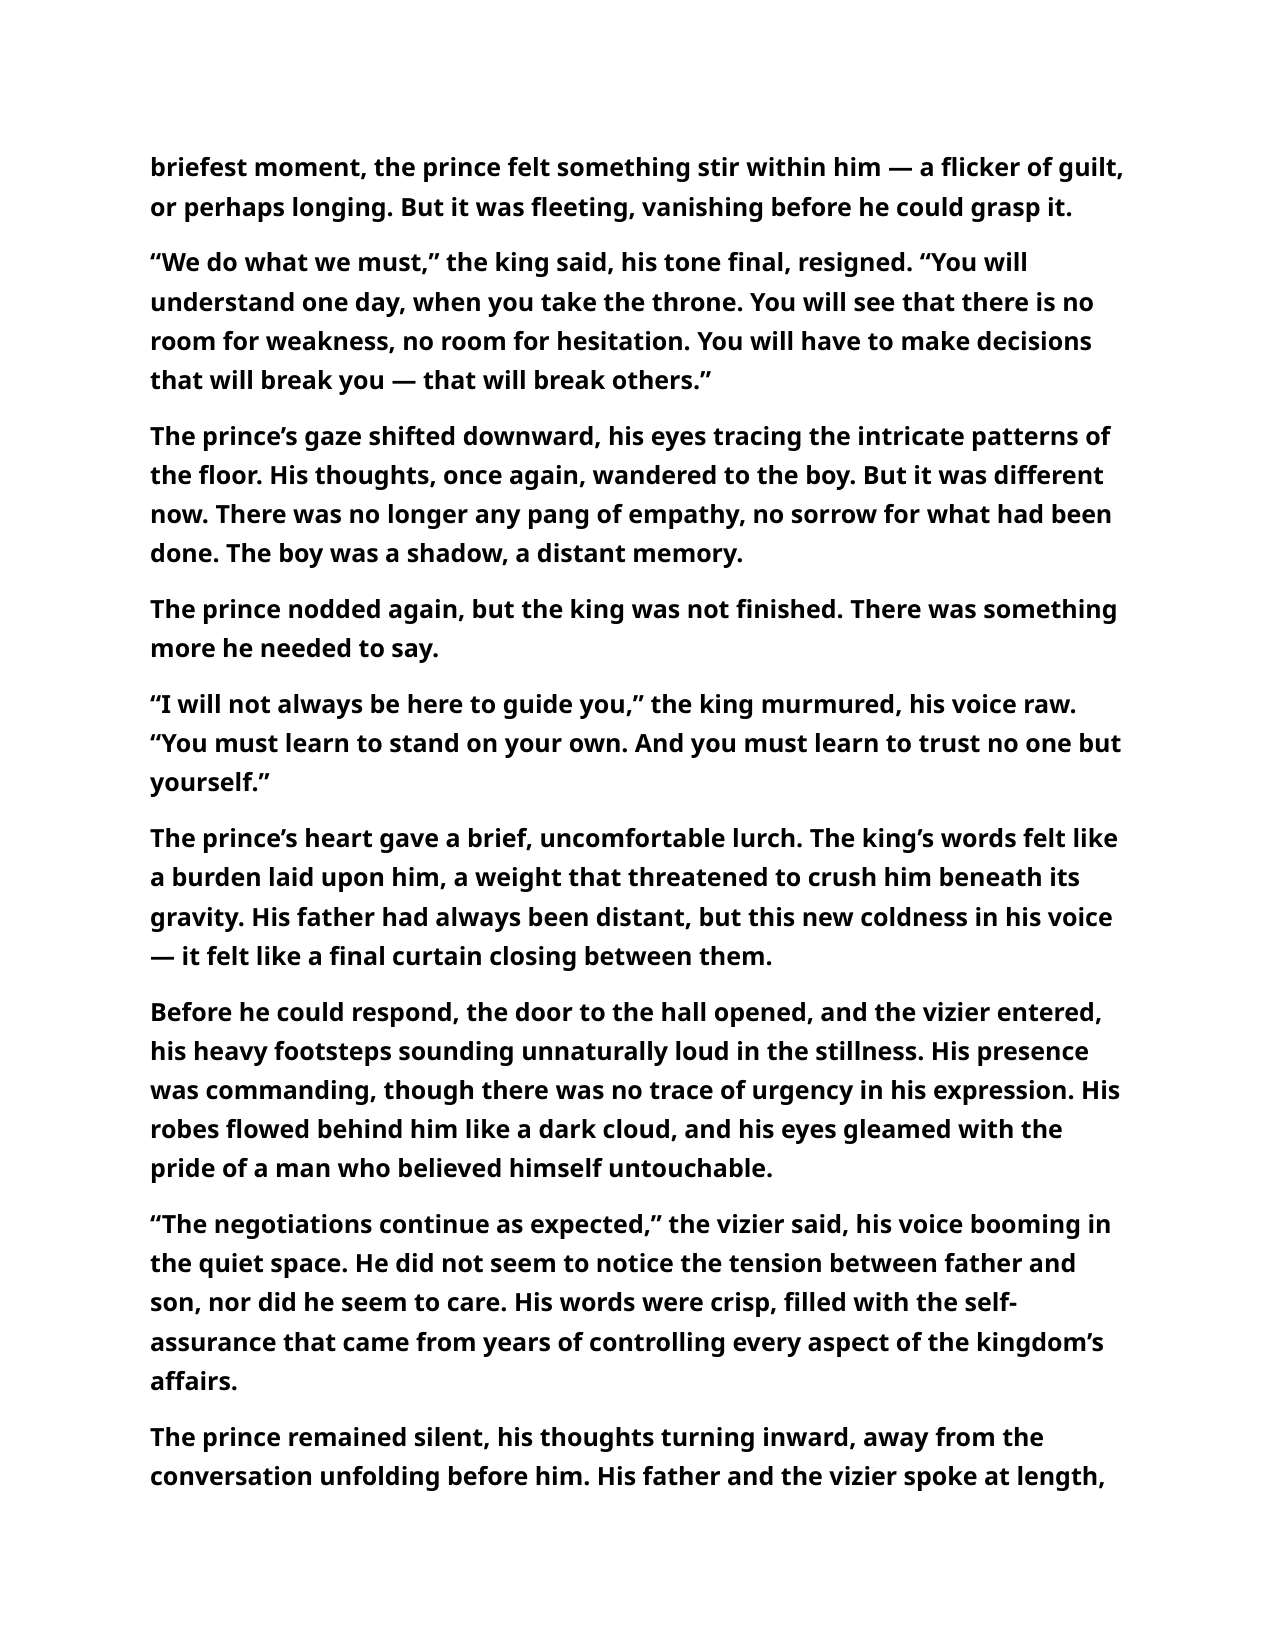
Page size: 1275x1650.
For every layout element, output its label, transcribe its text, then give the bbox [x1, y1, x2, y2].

text The prince’s gaze shifted downward, his eyes tracing the intricate patterns of the floor. His thoughts, once again, wandered to the boy. But it was different now. There was no longer any pang of empathy, no sorrow for what had been done. The boy was a shadow, a distant memory. [150, 418, 1125, 570]
text The prince nodded again, but the king was not finished. There was something more he needed to say. [150, 592, 1125, 665]
text “The negotiations continue as expected,” the vizier said, his voice booming in the quiet space. He did not seem to notice the tension between father and son, nor did he seem to care. His words were crisp, filled with the self-assurance that came from years of controlling every aspect of the kingdom’s affairs. [150, 1207, 1125, 1397]
text The prince’s heart gave a brief, uncomfortable lurch. The king’s words felt like a burden laid upon him, a weight that threatened to crush him beneath its gravity. His father had always been distant, but this new coldness in his voice — it felt like a final curtain closing between them. [150, 821, 1125, 972]
text Before he could respond, the door to the hall opened, and the vizier entered, his heavy footsteps sounding unnaturally loud in the stillness. His presence was commanding, though there was no trace of urgency in his expression. His robes flowed behind him like a dark cloud, and his eyes gleamed with the pride of a man who believed himself untouchable. [150, 994, 1125, 1185]
text “I will not always be here to guide you,” the king murmured, his voice raw. “You must learn to stand on your own. And you must learn to trust no one but yourself.” [150, 687, 1125, 799]
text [150, 150, 1125, 223]
text “We do what we must,” the king said, his tone final, resigned. “You will understand one day, when you take the throne. You will see that there is no room for weakness, no room for hesitation. You will have to make decisions that will break you — that will break others.” [150, 245, 1125, 397]
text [150, 1419, 1125, 1492]
